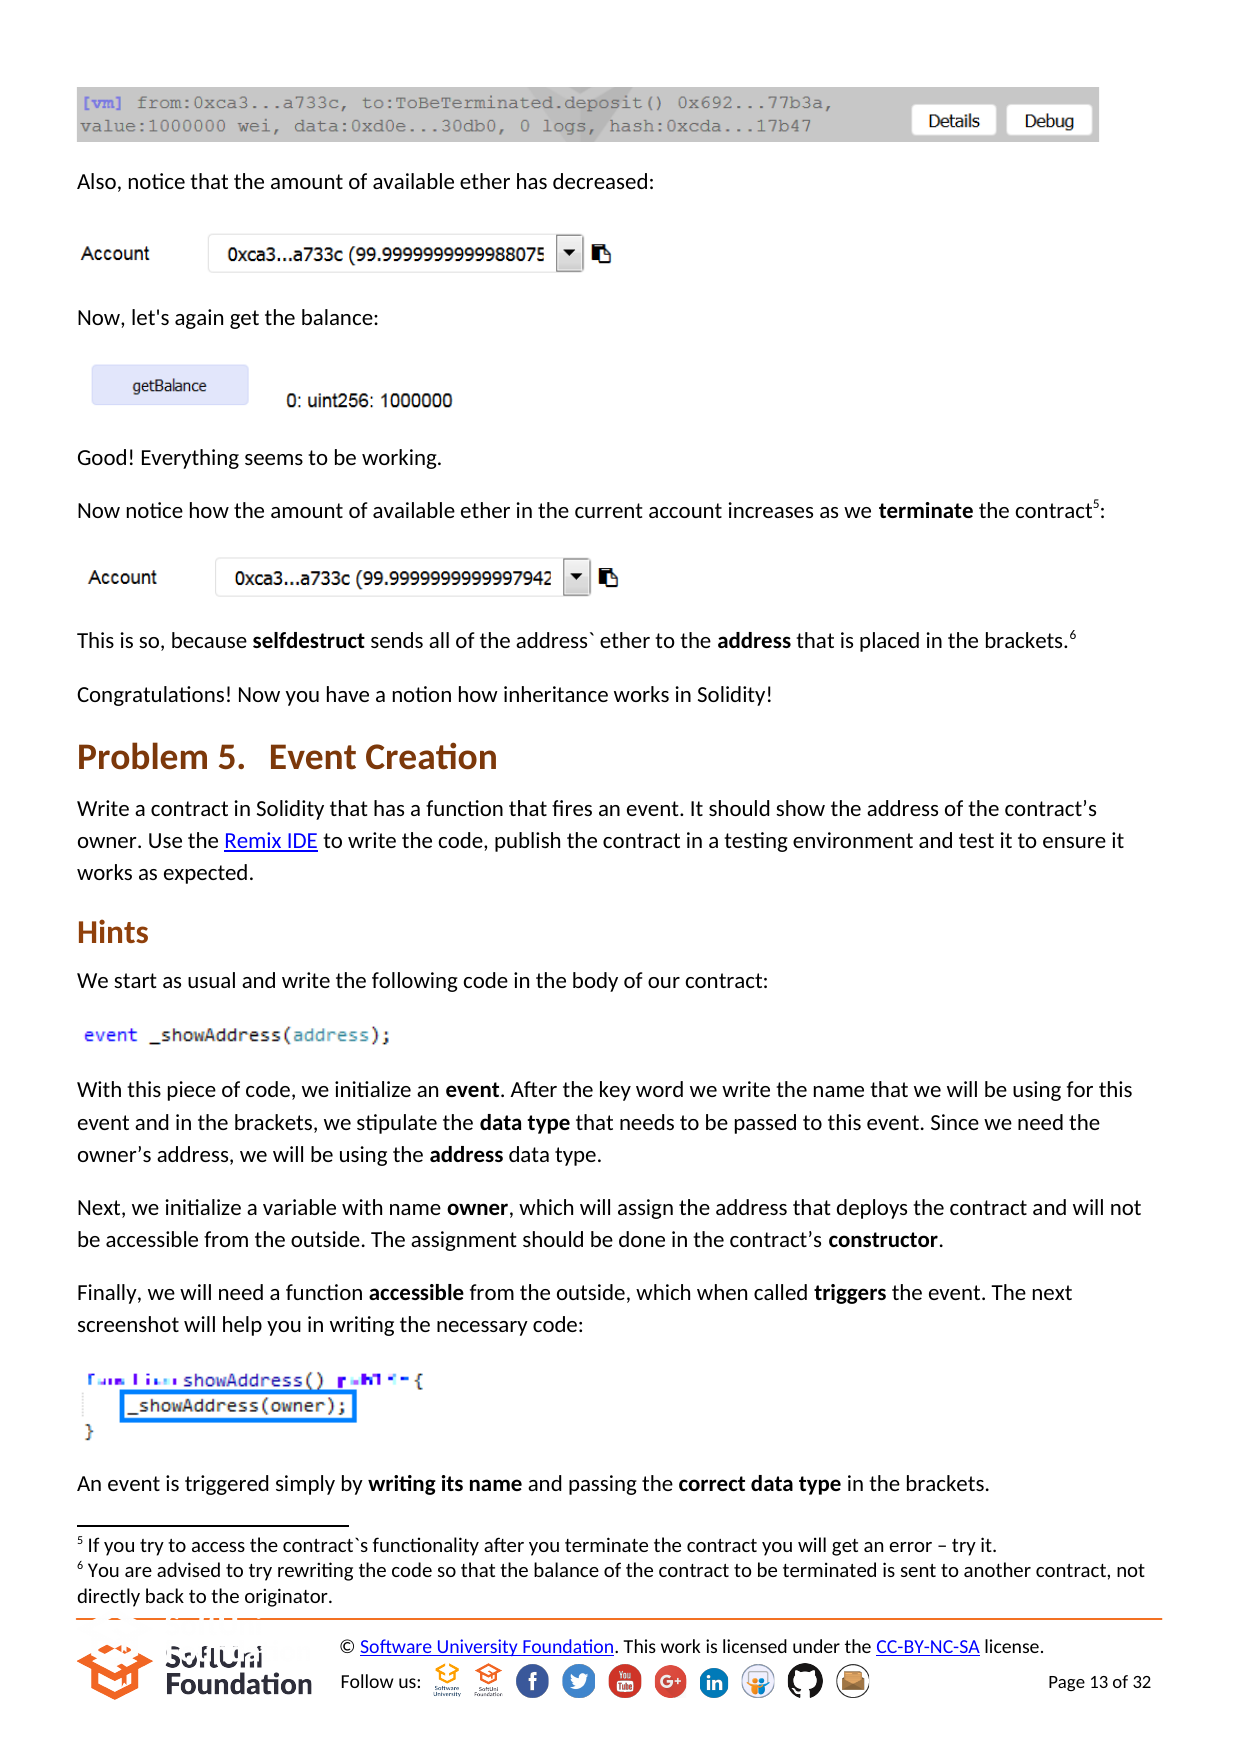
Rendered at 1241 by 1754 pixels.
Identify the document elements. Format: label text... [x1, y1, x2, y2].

picture [76, 549, 625, 602]
text Now notice how the amount of available ether in the current account increases as we terminate the contract: [77, 496, 1163, 524]
text Now, let's again get the balance: [77, 303, 1163, 331]
subtitle Hints [77, 911, 1163, 952]
picture [76, 220, 618, 278]
picture [76, 355, 461, 419]
text Write a contract in Solidity that has a function that fires an event. It should show the address of the contract’s owner. Use the Remix IDE to write the code, publish the contract in a testing environment and test it to ensure it works as expected. [77, 794, 1163, 886]
picture [787, 1663, 823, 1698]
text An event is triggered simply by writing its name and passing the correct data type in the brackets. [77, 1469, 1163, 1498]
picture [700, 1668, 708, 1675]
text Next, we initialize a variable with name owner, which will assign the address that deploys the contract and will not be accessible from the outside. The assignment should be done in the contract’s constructor. [77, 1193, 1163, 1253]
text Also, notice that the amount of available ether has decreased: [77, 167, 1163, 195]
subtitle Event Creation [77, 733, 1163, 778]
picture [474, 1663, 503, 1698]
text This is so, because selfdestruct sends all of the address` ether to the address that is placed in the brackets. [77, 627, 1163, 655]
text We start as usual and write the following code in the body of our contract: [77, 966, 1163, 994]
picture [76, 1019, 395, 1051]
picture [700, 1691, 708, 1698]
picture [836, 1664, 870, 1698]
text With this piece of code, we initialize an event. After the key word we write the name that we will be using for this event and in the brackets, we stipulate the data type that needs to be passed to this event. Since we need the owner’s address, we will be using the address data type. [77, 1076, 1163, 1168]
picture [562, 1664, 595, 1698]
picture [720, 1668, 729, 1677]
picture [76, 1608, 312, 1700]
picture [713, 1680, 722, 1689]
picture [516, 1664, 549, 1698]
text Good! Everything seems to be working. [77, 443, 1163, 471]
picture [433, 1663, 461, 1698]
picture [720, 1689, 729, 1698]
picture [741, 1664, 775, 1698]
picture [608, 1664, 642, 1698]
picture [654, 1665, 687, 1698]
text Finally, we will need a function accessible from the outside, which when called triggers the event. The next screenshot will help you in writing the necessary code: [77, 1278, 1163, 1338]
picture [76, 1363, 433, 1445]
text Congratulations! Now you have a notion how inheritance works in Solidity! [77, 680, 1163, 708]
picture [76, 87, 1100, 142]
